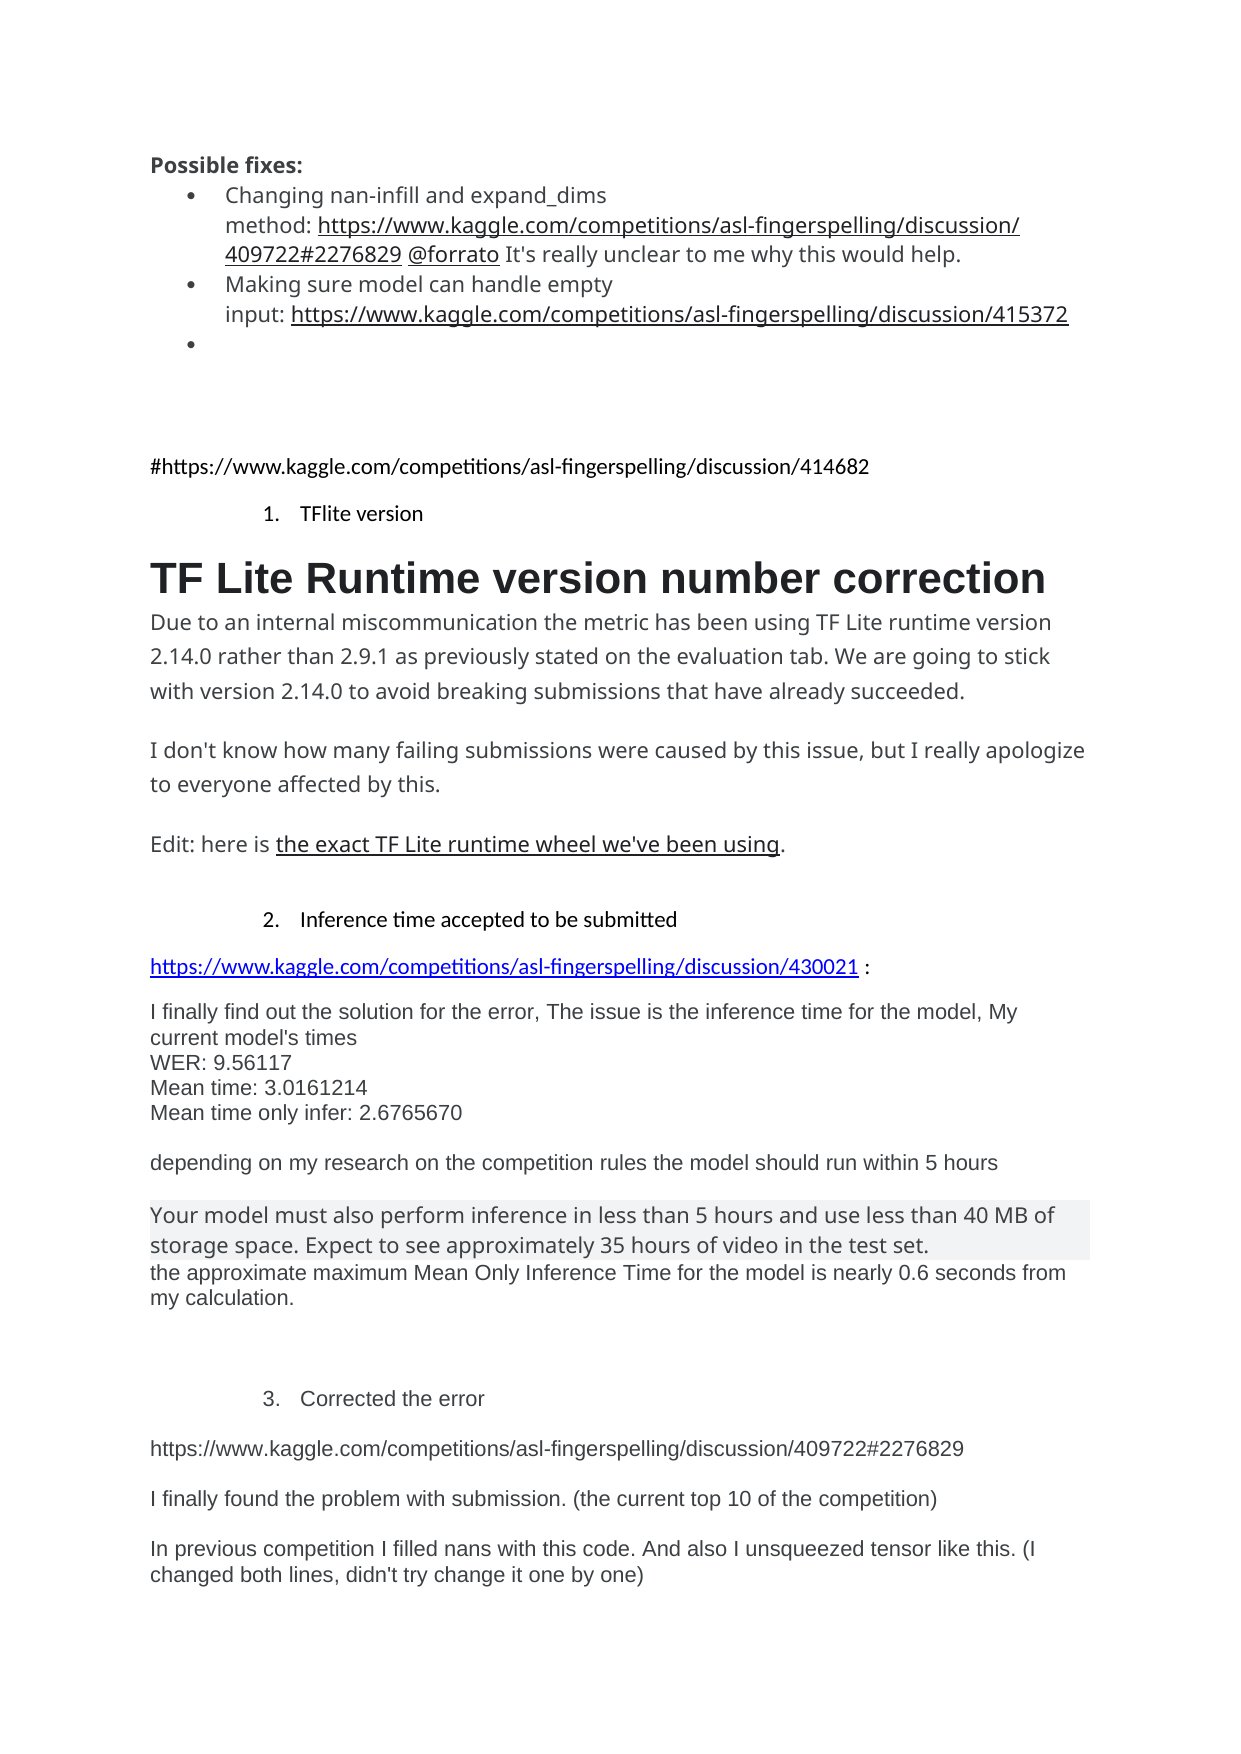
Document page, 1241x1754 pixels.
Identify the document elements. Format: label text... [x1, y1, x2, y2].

text https://www.kaggle.com/competitions/asl-fingerspelling/discussion/430021 : [150, 952, 1090, 980]
text I don't know how many failing submissions were caused by this issue, but I really apologize to everyone affected by this. [150, 730, 1090, 799]
text Due to an internal miscommunication the metric has been using TF Lite runtime version 2.14.0 rather than 2.9.1 as previously stated on the evaluation tab. We are going to stick with version 2.14.0 to avoid breaking submissions that have already succeeded. [150, 602, 1090, 705]
text depending on my research on the competition rules the model should run within 5 hours [150, 1150, 1090, 1175]
text #https://www.kaggle.com/competitions/asl-fingerspelling/discussion/414682 [150, 452, 1090, 480]
text https://www.kaggle.com/competitions/asl-fingerspelling/discussion/409722#2276829 [150, 1436, 1090, 1461]
list Making sure model can handle empty input: https://www.kaggle.com/competitions/asl-fingerspelling/discussion/415372 [187, 269, 1090, 329]
text I finally found the problem with submission. (the current top 10 of the competition) [150, 1486, 1090, 1511]
text Possible fixes: [150, 150, 1090, 180]
text Your model must also perform inference in less than 5 hours and use less than 40 MB of storage space. Expect to see approximately 35 hours of video in the test set. [150, 1200, 1090, 1260]
text the approximate maximum Mean Only Inference Time for the model is nearly 0.6 seconds from my calculation. [150, 1260, 1090, 1310]
list Corrected the error [262, 1386, 1090, 1411]
text Edit: here is the exact TF Lite runtime wheel we've been using. [150, 824, 1090, 858]
text I finally find out the solution for the error, The issue is the inference time for the model, My current model's times WER: 9.56117 Mean time: 3.0161214 Mean time only infer: 2.6765670 [150, 999, 1090, 1125]
text TF Lite Runtime version number correction [150, 546, 1090, 602]
list Changing nan-infill and expand_dims method: https://www.kaggle.com/competitions/asl-fingerspelling/discussion/409722#2276829 @forrato It's really unclear to me why this would help. [187, 180, 1090, 269]
list TFlite version [262, 499, 1090, 527]
text In previous competition I filled nans with this code. And also I unsqueezed tensor like this. (I changed both lines, didn't try change it one by one) [150, 1536, 1090, 1587]
list Inference time accepted to be submitted [262, 905, 1090, 933]
